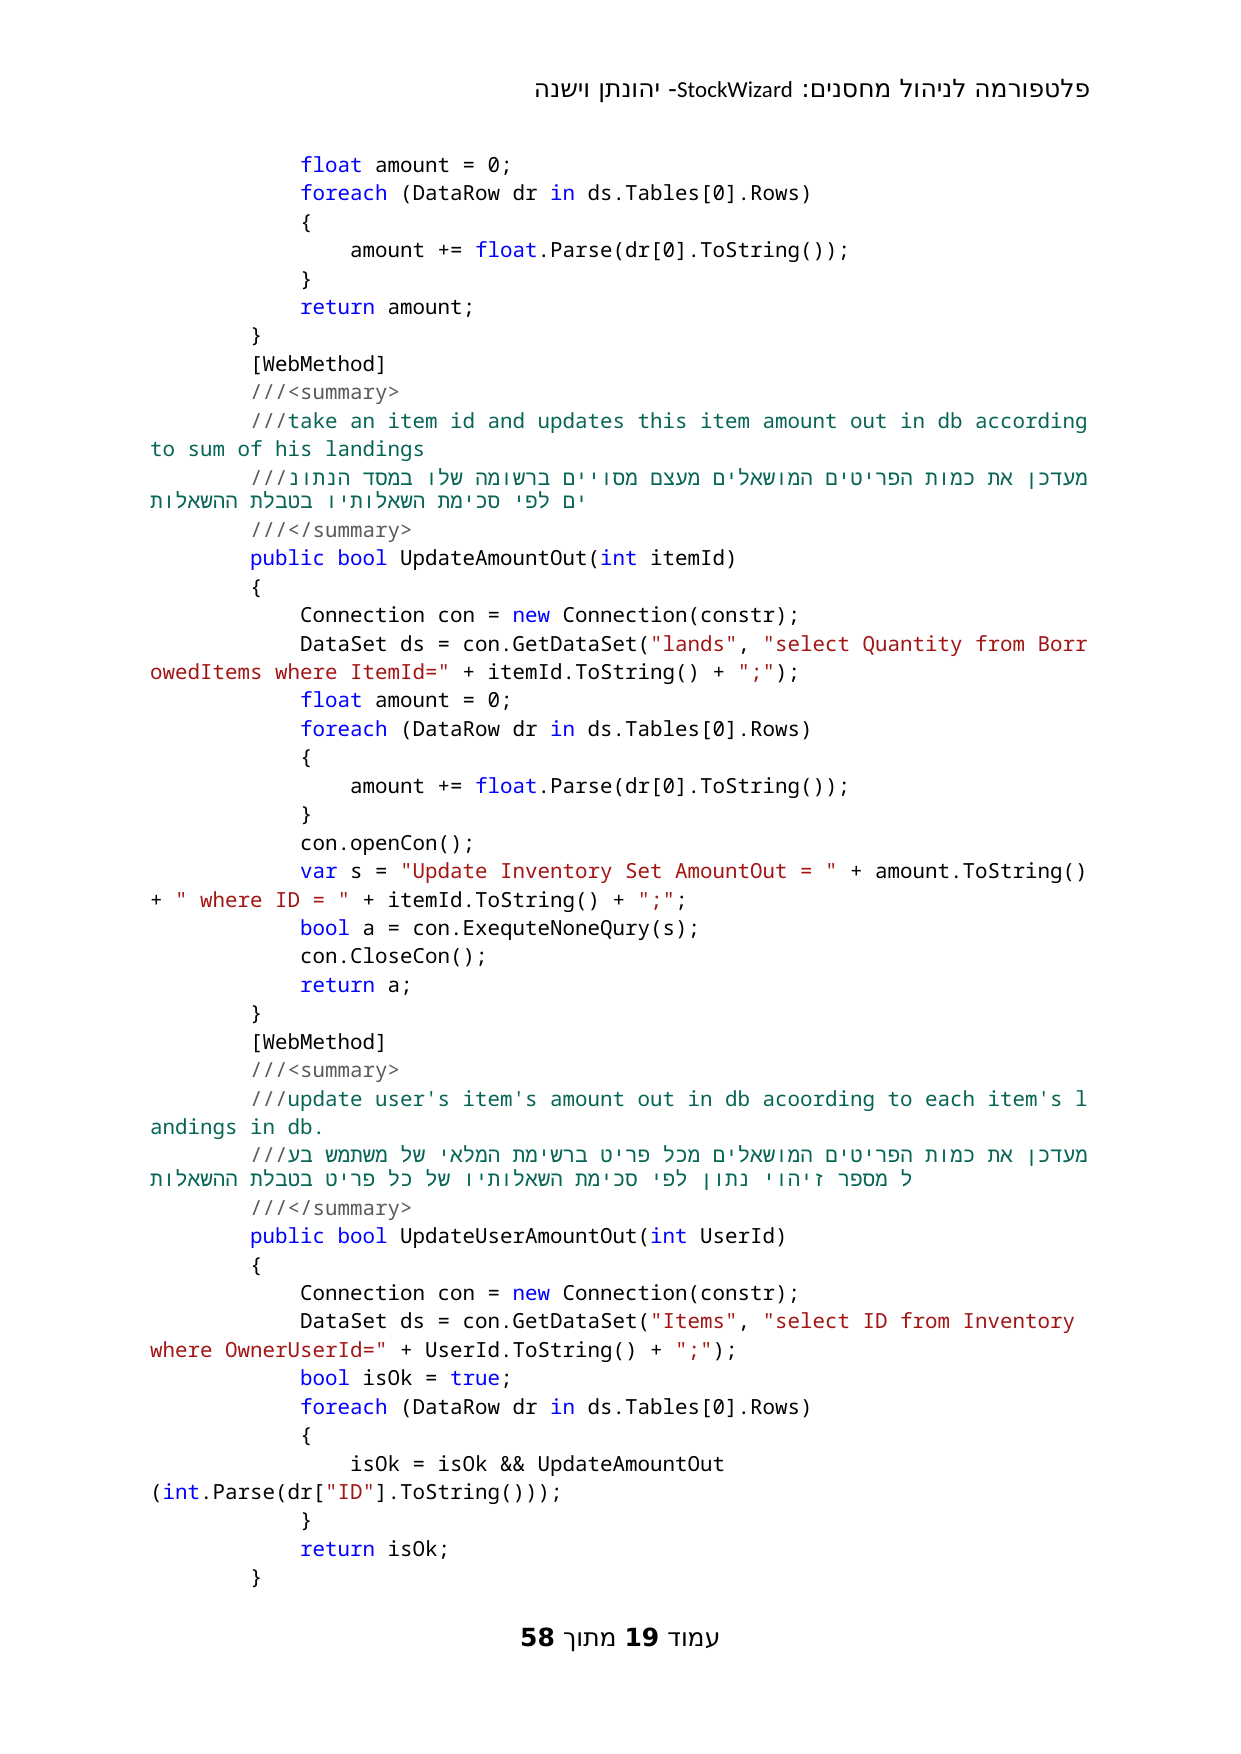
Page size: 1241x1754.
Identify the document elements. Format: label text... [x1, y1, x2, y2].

text ///מעדכן את כמות הפריטים המושאלים מעצם מסויים ברשומה שלו במסד הנתונים לפי סכימת השאלותיו בטבלת ההשאלות [150, 463, 1090, 515]
text foreach (DataRow dr in ds.Tables[0].Rows) [150, 714, 1090, 742]
text } [150, 1562, 1090, 1591]
text public bool UpdateAmountOut(int itemId) [150, 543, 1090, 572]
text return isOk; [150, 1534, 1090, 1562]
text Connection con = new Connection(constr); [150, 1278, 1090, 1307]
text DataSet ds = con.GetDataSet("lands", "select Quantity from BorrowedItems where ItemId=" + itemId.ToString() + ";"); [150, 629, 1090, 686]
text ///<summary> [150, 1055, 1090, 1084]
text } [150, 998, 1090, 1027]
text ///update user's item's amount out in db acoording to each item's landings in db. [150, 1084, 1090, 1141]
text ///</summary> [150, 1193, 1090, 1221]
text foreach (DataRow dr in ds.Tables[0].Rows) [150, 1392, 1090, 1420]
text { [150, 1420, 1090, 1449]
text [WebMethod] [150, 349, 1090, 377]
text } [150, 799, 1090, 828]
text foreach (DataRow dr in ds.Tables[0].Rows) [150, 178, 1090, 207]
text { [150, 1250, 1090, 1278]
text return a; [150, 970, 1090, 998]
text { [150, 742, 1090, 771]
text } [150, 1506, 1090, 1534]
text bool isOk = true; [150, 1363, 1090, 1392]
text ///take an item id and updates this item amount out in db according to sum of his landings [150, 406, 1090, 463]
text isOk = isOk && UpdateAmountOut(int.Parse(dr["ID"].ToString())); [150, 1449, 1090, 1506]
text amount += float.Parse(dr[0].ToString()); [150, 235, 1090, 264]
text con.CloseCon(); [150, 942, 1090, 970]
text { [150, 572, 1090, 600]
text ///<summary> [150, 377, 1090, 406]
text amount += float.Parse(dr[0].ToString()); [150, 771, 1090, 799]
text Connection con = new Connection(constr); [150, 600, 1090, 629]
text } [150, 264, 1090, 292]
text DataSet ds = con.GetDataSet("Items", "select ID from Inventory where OwnerUserId=" + UserId.ToString() + ";"); [150, 1307, 1090, 1363]
text ///מעדכן את כמות הפריטים המושאלים מכל פריט ברשימת המלאי של משתמש בעל מספר זיהוי נתון לפי סכימת השאלותיו של כל פריט בטבלת ההשאלות [150, 1141, 1090, 1193]
text float amount = 0; [150, 150, 1090, 178]
text float amount = 0; [150, 686, 1090, 714]
text ///</summary> [150, 515, 1090, 543]
text return amount; [150, 292, 1090, 321]
text public bool UpdateUserAmountOut(int UserId) [150, 1221, 1090, 1250]
text con.openCon(); [150, 828, 1090, 856]
text bool a = con.ExequteNoneQury(s); [150, 913, 1090, 942]
text } [150, 321, 1090, 349]
text { [150, 207, 1090, 235]
text var s = "Update Inventory Set AmountOut = " + amount.ToString() + " where ID = " + itemId.ToString() + ";"; [150, 856, 1090, 913]
text [WebMethod] [150, 1027, 1090, 1055]
